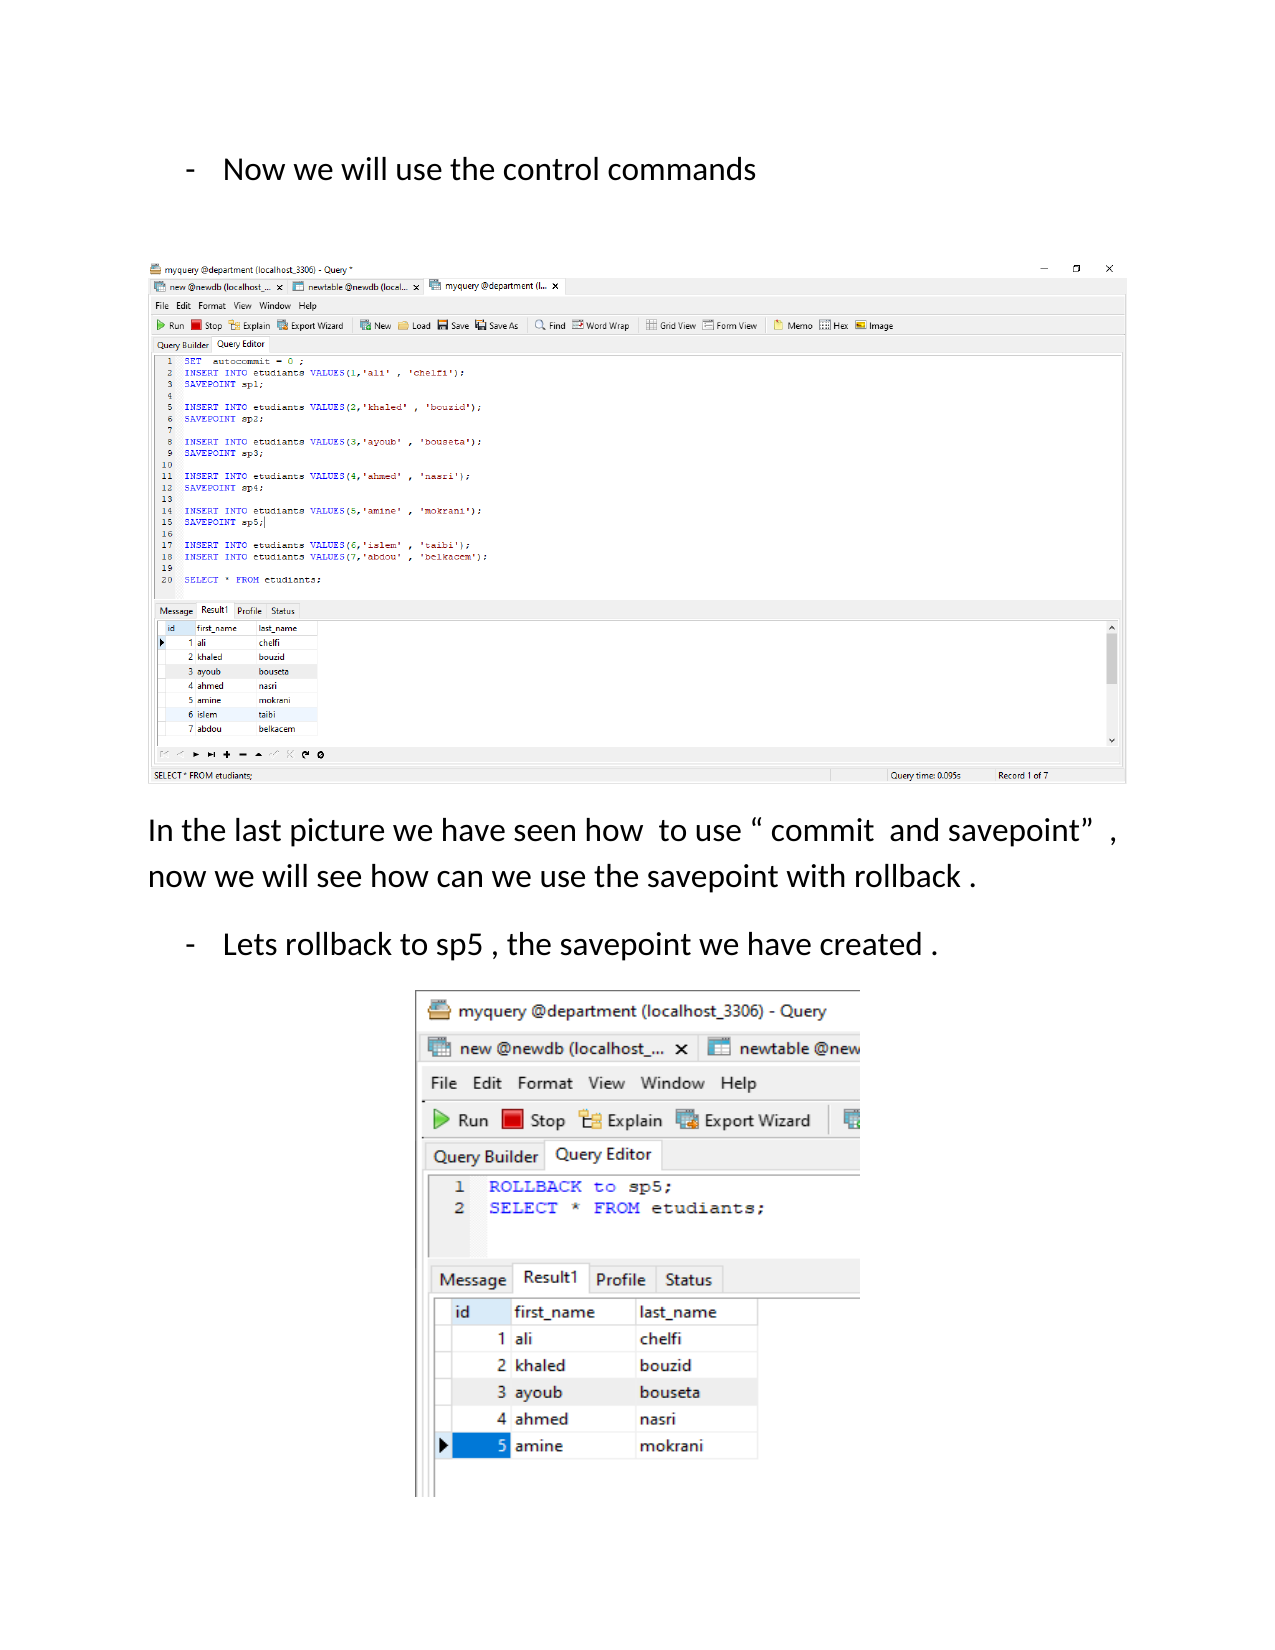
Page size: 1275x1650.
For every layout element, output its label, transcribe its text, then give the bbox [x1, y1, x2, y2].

list Now we will use the control commands [185, 148, 1127, 188]
picture [148, 261, 1127, 784]
picture [415, 990, 860, 1497]
text In the last picture we have seen how to use “ commit and savepoint” , now we will see how can we use the savepoint with rollback . [148, 809, 1127, 896]
list Lets rollback to sp5 , the savepoint we have created . [185, 923, 1127, 964]
